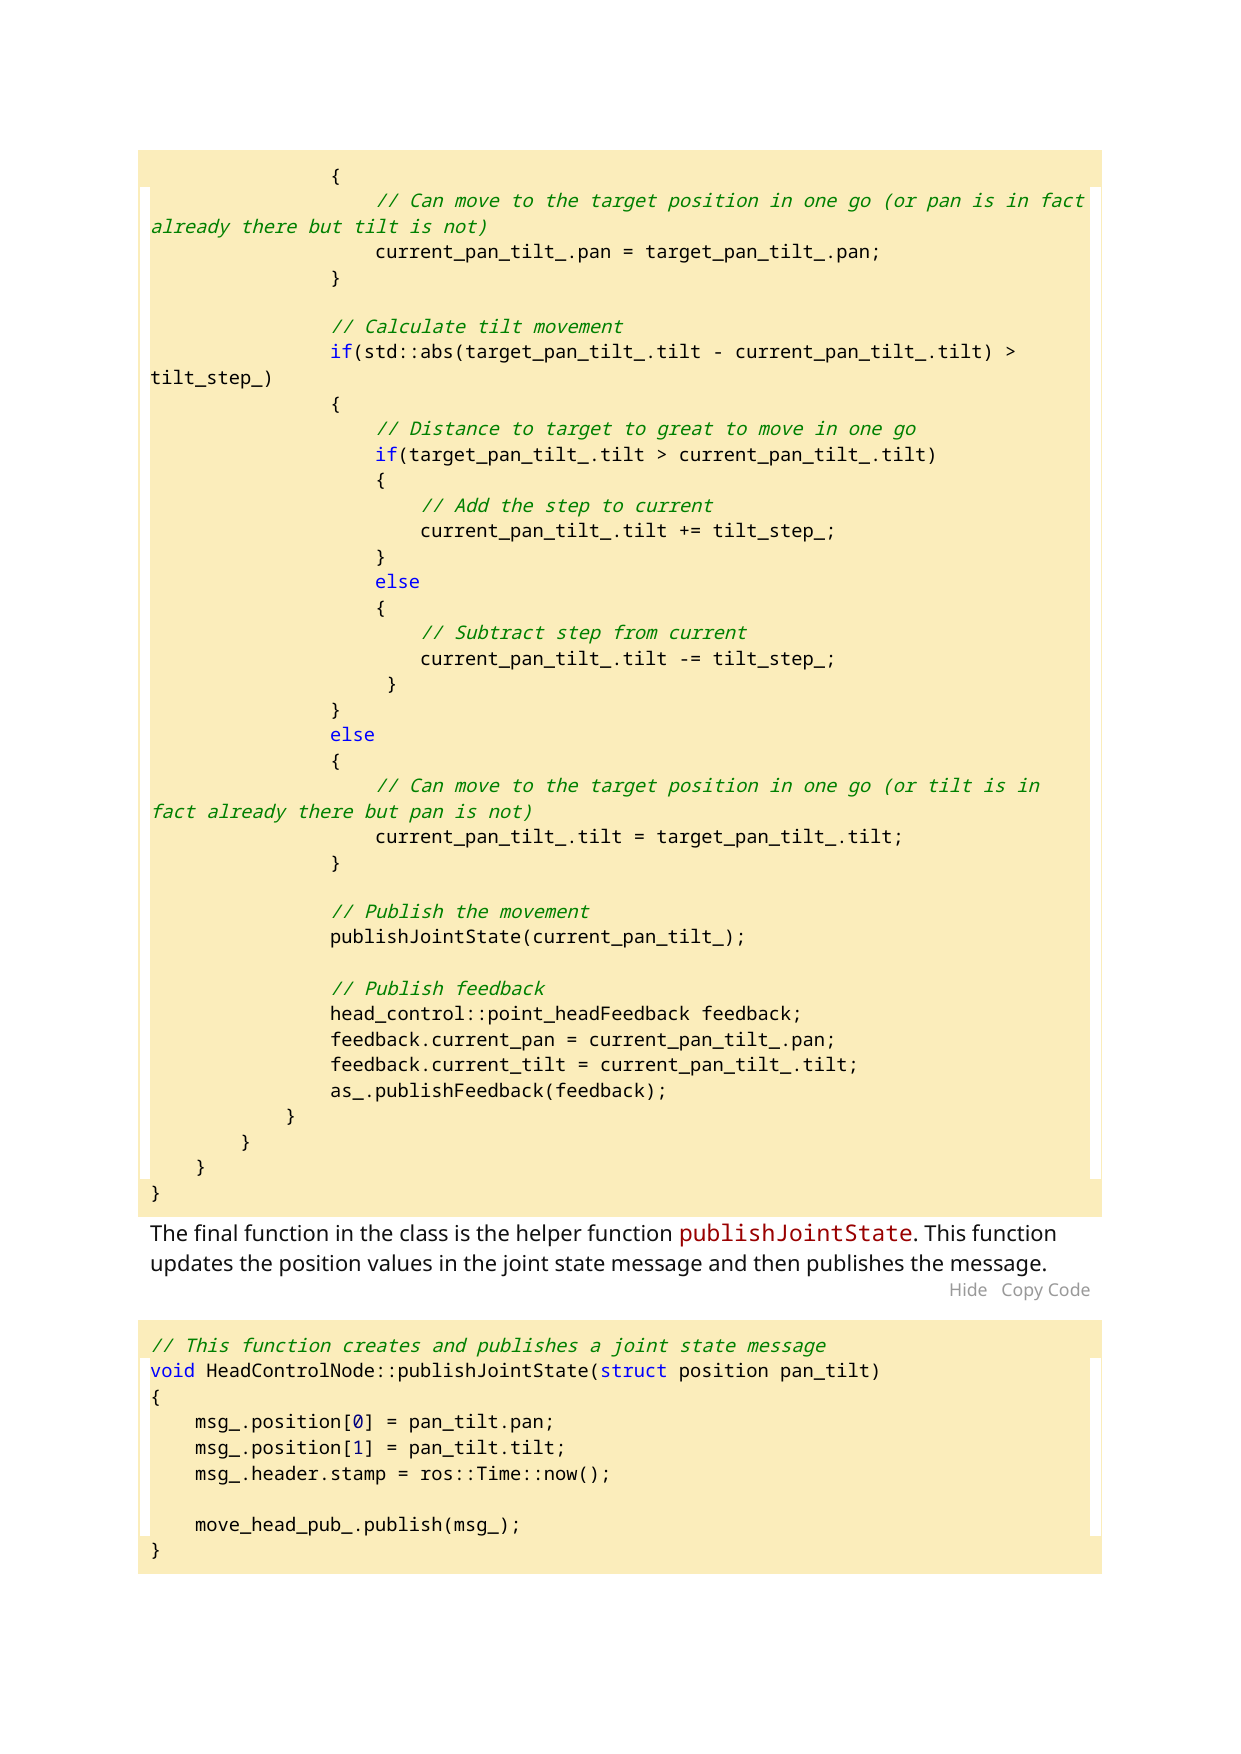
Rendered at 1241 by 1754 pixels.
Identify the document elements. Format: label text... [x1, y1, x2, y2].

text } [150, 696, 1090, 722]
text // Subtract step from current [150, 619, 1090, 645]
text // This function creates and publishes a joint state message [140, 1322, 1101, 1358]
text as_.publishFeedback(feedback); [150, 1077, 1090, 1102]
text } [150, 1153, 1090, 1167]
text publishJointState(current_pan_tilt_); [150, 924, 1090, 949]
text // Publish the movement [150, 898, 1090, 924]
text head_control::point_headFeedback feedback; [150, 1000, 1090, 1026]
text move_head_pub_.publish(msg_); [150, 1511, 1090, 1524]
text } [150, 671, 1090, 696]
text // Can move to the target position in one go (or pan is in fact already there but tilt is not) [150, 187, 1090, 238]
text } [140, 1524, 1101, 1572]
text { [140, 152, 1101, 187]
text // Add the step to current [150, 492, 1090, 517]
text else [150, 722, 1090, 747]
text } [150, 264, 1090, 289]
text } [140, 1167, 1101, 1215]
text feedback.current_pan = current_pan_tilt_.pan; [150, 1026, 1090, 1051]
text // Calculate tilt movement [150, 313, 1090, 339]
text { [150, 594, 1090, 619]
text The final function in the class is the helper function publishJointState. This function updates the position values in the joint state message and then publishes the message. [150, 1217, 1090, 1278]
text // Publish feedback [150, 975, 1090, 1000]
text current_pan_tilt_.tilt -= tilt_step_; [150, 645, 1090, 671]
text void HeadControlNode::publishJointState(struct position pan_tilt) [150, 1358, 1090, 1383]
text msg_.header.stamp = ros::Time::now(); [150, 1460, 1090, 1485]
text { [150, 747, 1090, 773]
text msg_.position[0] = pan_tilt.pan; [150, 1409, 1090, 1434]
text current_pan_tilt_.tilt = target_pan_tilt_.tilt; [150, 824, 1090, 849]
text feedback.current_tilt = current_pan_tilt_.tilt; [150, 1051, 1090, 1077]
text } [150, 849, 1090, 875]
text current_pan_tilt_.pan = target_pan_tilt_.pan; [150, 238, 1090, 264]
text else [150, 568, 1090, 594]
text { [150, 390, 1090, 415]
text } [150, 1102, 1090, 1128]
text msg_.position[1] = pan_tilt.tilt; [150, 1434, 1090, 1460]
text // Distance to target to great to move in one go [150, 415, 1090, 441]
text if(target_pan_tilt_.tilt > current_pan_tilt_.tilt) [150, 441, 1090, 466]
text current_pan_tilt_.tilt += tilt_step_; [150, 517, 1090, 543]
text } [150, 543, 1090, 568]
text if(std::abs(target_pan_tilt_.tilt - current_pan_tilt_.tilt) > tilt_step_) [150, 339, 1090, 390]
text } [150, 1128, 1090, 1153]
text Hide Copy Code [150, 1278, 1090, 1302]
text { [150, 1383, 1090, 1409]
text { [150, 466, 1090, 492]
text // Can move to the target position in one go (or tilt is in fact already there but pan is not) [150, 773, 1090, 824]
